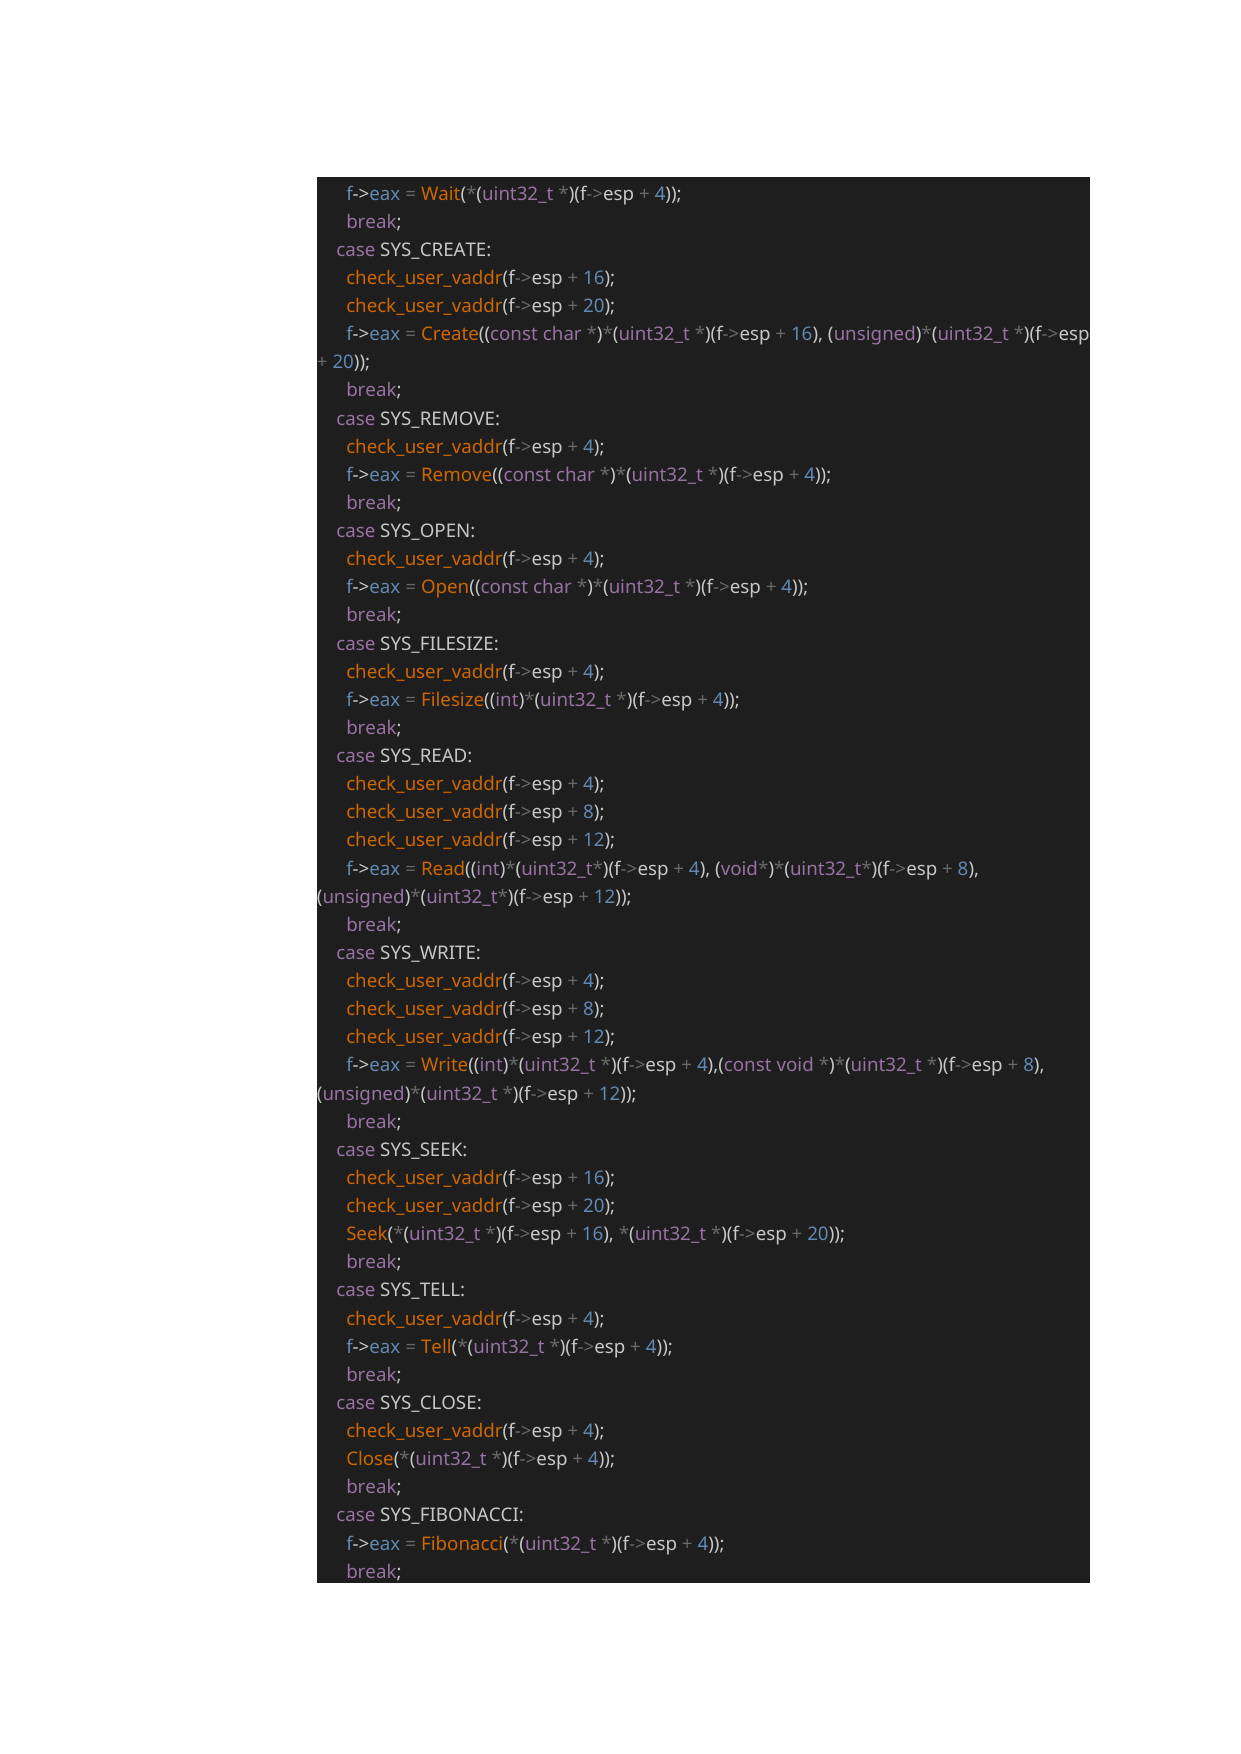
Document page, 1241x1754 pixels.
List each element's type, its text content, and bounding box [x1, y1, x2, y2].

text case SYS_REMOVE: [317, 402, 1090, 430]
text check_user_vaddr(f->esp + 20); [317, 290, 1090, 318]
text check_user_vaddr(f->esp + 4); [317, 768, 1090, 796]
text break; [317, 1246, 1090, 1274]
text check_user_vaddr(f->esp + 16); [317, 262, 1090, 290]
text break; [317, 712, 1090, 740]
text break; [317, 374, 1090, 402]
text break; [317, 599, 1090, 627]
text case SYS_FIBONACCI: [317, 1499, 1090, 1527]
text f->eax = Open((const char *)*(uint32_t *)(f->esp + 4)); [317, 571, 1090, 599]
text f->eax = Create((const char *)*(uint32_t *)(f->esp + 16), (unsigned)*(uint32_t *)(f->esp + 20)); [317, 318, 1090, 374]
text check_user_vaddr(f->esp + 4); [317, 1415, 1090, 1443]
text break; [317, 487, 1090, 515]
text break; [317, 908, 1090, 937]
text check_user_vaddr(f->esp + 12); [317, 824, 1090, 852]
text f->eax = Fibonacci(*(uint32_t *)(f->esp + 4)); [317, 1527, 1090, 1555]
text case SYS_READ: [317, 740, 1090, 768]
text f->eax = Read((int)*(uint32_t*)(f->esp + 4), (void*)*(uint32_t*)(f->esp + 8), (unsigned)*(uint32_t*)(f->esp + 12)); [317, 852, 1090, 908]
text case SYS_FILESIZE: [317, 627, 1090, 655]
text break; [317, 1471, 1090, 1499]
text f->eax = Tell(*(uint32_t *)(f->esp + 4)); [317, 1330, 1090, 1358]
text case SYS_CLOSE: [317, 1387, 1090, 1415]
text f->eax = Remove((const char *)*(uint32_t *)(f->esp + 4)); [317, 458, 1090, 487]
text break; [317, 1555, 1090, 1583]
text break; [317, 1105, 1090, 1133]
text check_user_vaddr(f->esp + 4); [317, 543, 1090, 571]
text check_user_vaddr(f->esp + 16); [317, 1162, 1090, 1190]
text check_user_vaddr(f->esp + 4); [317, 430, 1090, 458]
text case SYS_TELL: [317, 1274, 1090, 1302]
text case SYS_SEEK: [317, 1133, 1090, 1162]
text Close(*(uint32_t *)(f->esp + 4)); [317, 1443, 1090, 1471]
text check_user_vaddr(f->esp + 4); [317, 965, 1090, 993]
text case SYS_OPEN: [317, 515, 1090, 543]
text check_user_vaddr(f->esp + 12); [317, 1021, 1090, 1049]
text check_user_vaddr(f->esp + 4); [317, 1302, 1090, 1330]
text break; [317, 1358, 1090, 1387]
text check_user_vaddr(f->esp + 4); [317, 655, 1090, 683]
text f->eax = Write((int)*(uint32_t *)(f->esp + 4),(const void *)*(uint32_t *)(f->esp + 8), (unsigned)*(uint32_t *)(f->esp + 12)); [317, 1049, 1090, 1105]
text break; [317, 205, 1090, 233]
text Seek(*(uint32_t *)(f->esp + 16), *(uint32_t *)(f->esp + 20)); [317, 1218, 1090, 1246]
text check_user_vaddr(f->esp + 8); [317, 796, 1090, 824]
text f->eax = Filesize((int)*(uint32_t *)(f->esp + 4)); [317, 683, 1090, 712]
text f->eax = Wait(*(uint32_t *)(f->esp + 4)); [317, 177, 1090, 205]
text case SYS_CREATE: [317, 233, 1090, 262]
text check_user_vaddr(f->esp + 8); [317, 993, 1090, 1021]
text check_user_vaddr(f->esp + 20); [317, 1190, 1090, 1218]
text case SYS_WRITE: [317, 937, 1090, 965]
